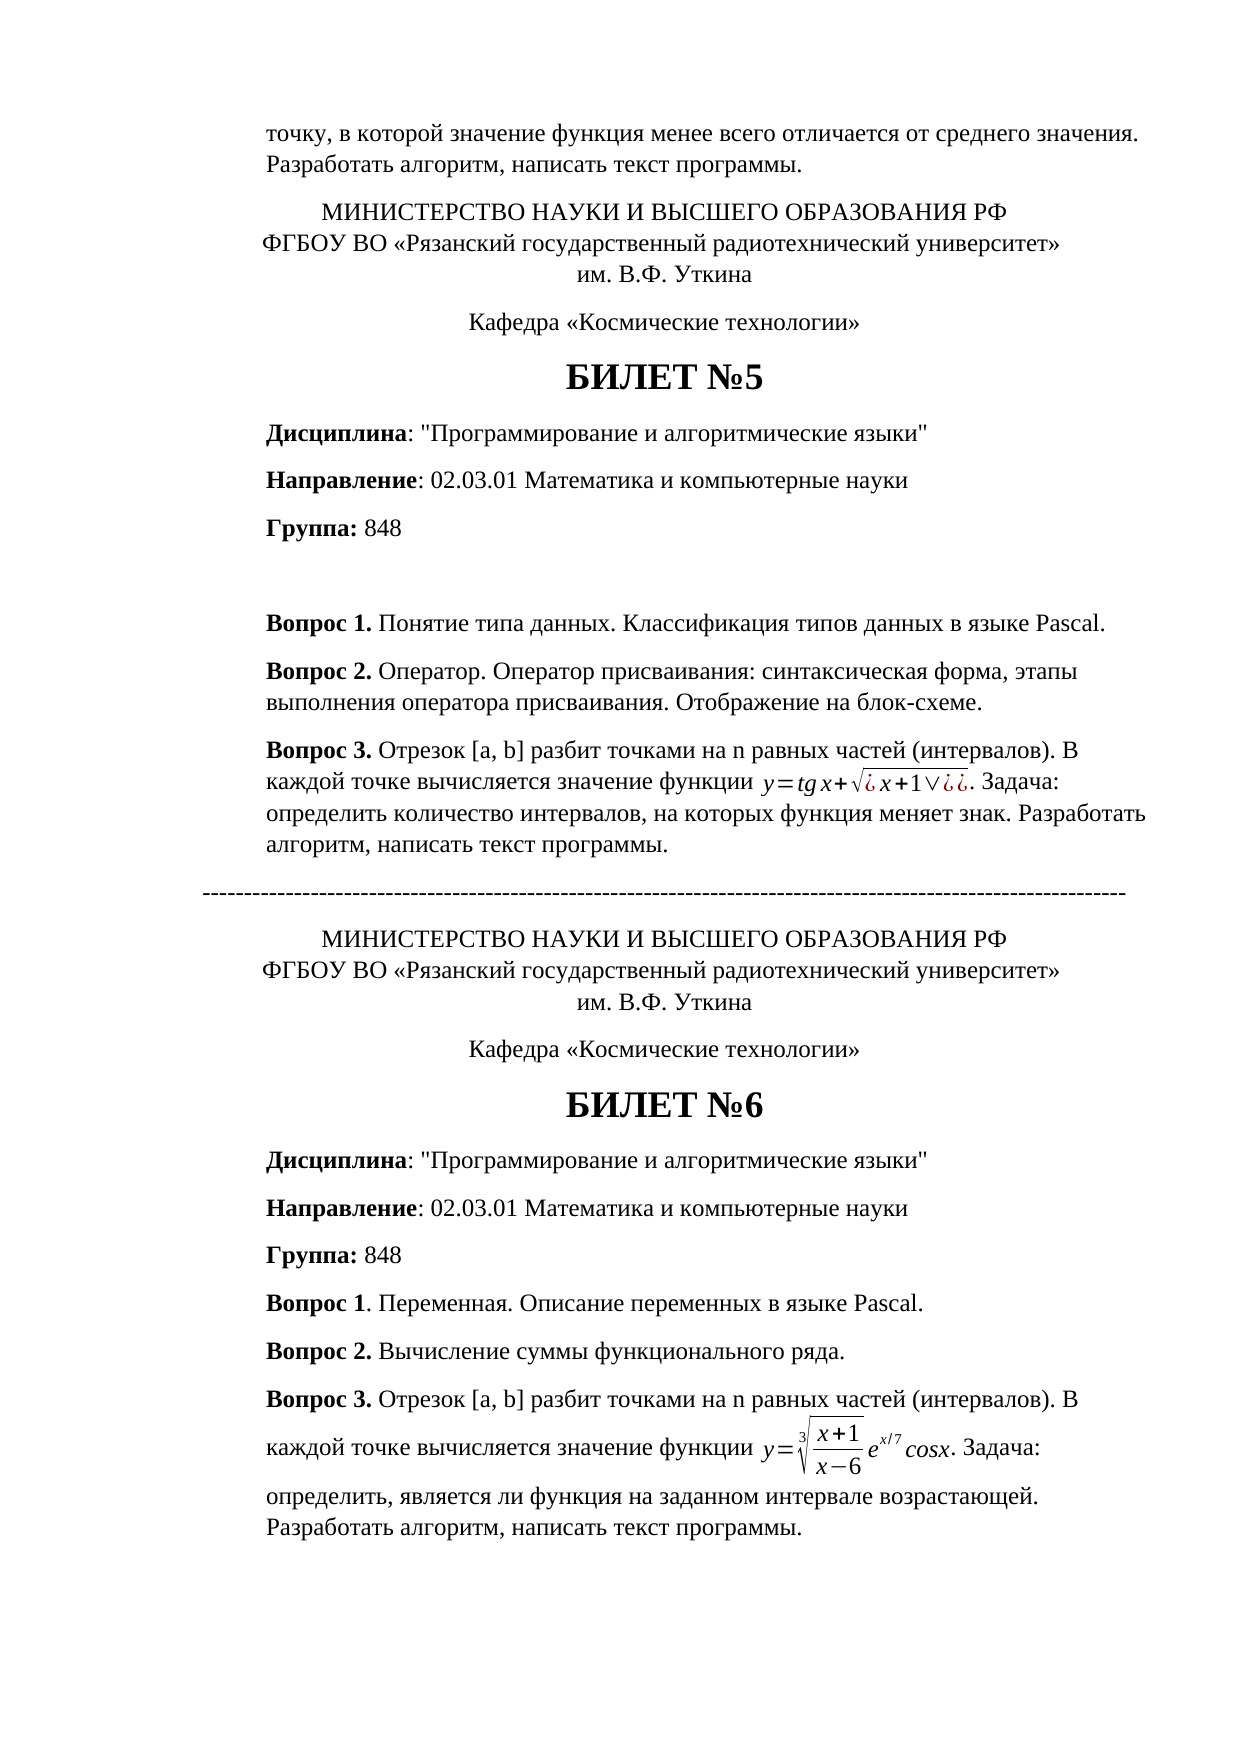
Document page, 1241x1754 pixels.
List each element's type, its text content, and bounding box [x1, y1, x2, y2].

text Вопрос 2. Вычисление суммы функционального ряда. [266, 1336, 1152, 1365]
text Вопрос 3. Отрезок [a, b] разбит точками на n равных частей (интервалов). В каждой точке вычисляется значение функции . Задача: определить количество интервалов, на которых функция меняет знак. Разработать алгоритм, написать текст программы. [266, 735, 1152, 858]
text Вопрос 3. Отрезок [a, b] разбит точками на n равных частей (интервалов). В каждой точке вычисляется значение функции . Задача: определить, является ли функция на заданном интервале возрастающей. Разработать алгоритм, написать текст программы. [266, 1384, 1152, 1541]
text Направление: 02.03.01 Математика и компьютерные науки [266, 1193, 1152, 1222]
text МИНИСТЕРСТВО НАУКИ И ВЫСШЕГО ОБРАЗОВАНИЯ РФ ФГБОУ ВО «Рязанский государственный радиотехнический университет» им. В.Ф. Уткина [177, 924, 1152, 1015]
text БИЛЕТ №5 [177, 354, 1152, 397]
text Вопрос 2. Оператор. Оператор присваивания: синтаксическая форма, этапы выполнения оператора присваивания. Отображение на блок-схеме. [266, 656, 1152, 716]
text Вопрос 1. Понятие типа данных. Классификация типов данных в языке Pascal. [266, 608, 1152, 637]
text Группа: 848 [266, 513, 1152, 542]
text Дисциплина: "Программирование и алгоритмические языки" [266, 1145, 1152, 1174]
text Вопрос 1. Переменная. Описание переменных в языке Pascal. [266, 1288, 1152, 1317]
text БИЛЕТ №6 [177, 1082, 1152, 1125]
text Направление: 02.03.01 Математика и компьютерные науки [266, 465, 1152, 494]
text Группа: 848 [266, 1241, 1152, 1269]
text Дисциплина: "Программирование и алгоритмические языки" [266, 418, 1152, 446]
text Кафедра «Космические технологии» [177, 1034, 1152, 1063]
text МИНИСТЕРСТВО НАУКИ И ВЫСШЕГО ОБРАЗОВАНИЯ РФ ФГБОУ ВО «Рязанский государственный радиотехнический университет» им. В.Ф. Уткина [177, 197, 1152, 288]
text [266, 118, 1152, 178]
text --------------------------------------------------------------------------------------------------------------- [177, 877, 1152, 906]
text Кафедра «Космические технологии» [177, 307, 1152, 335]
